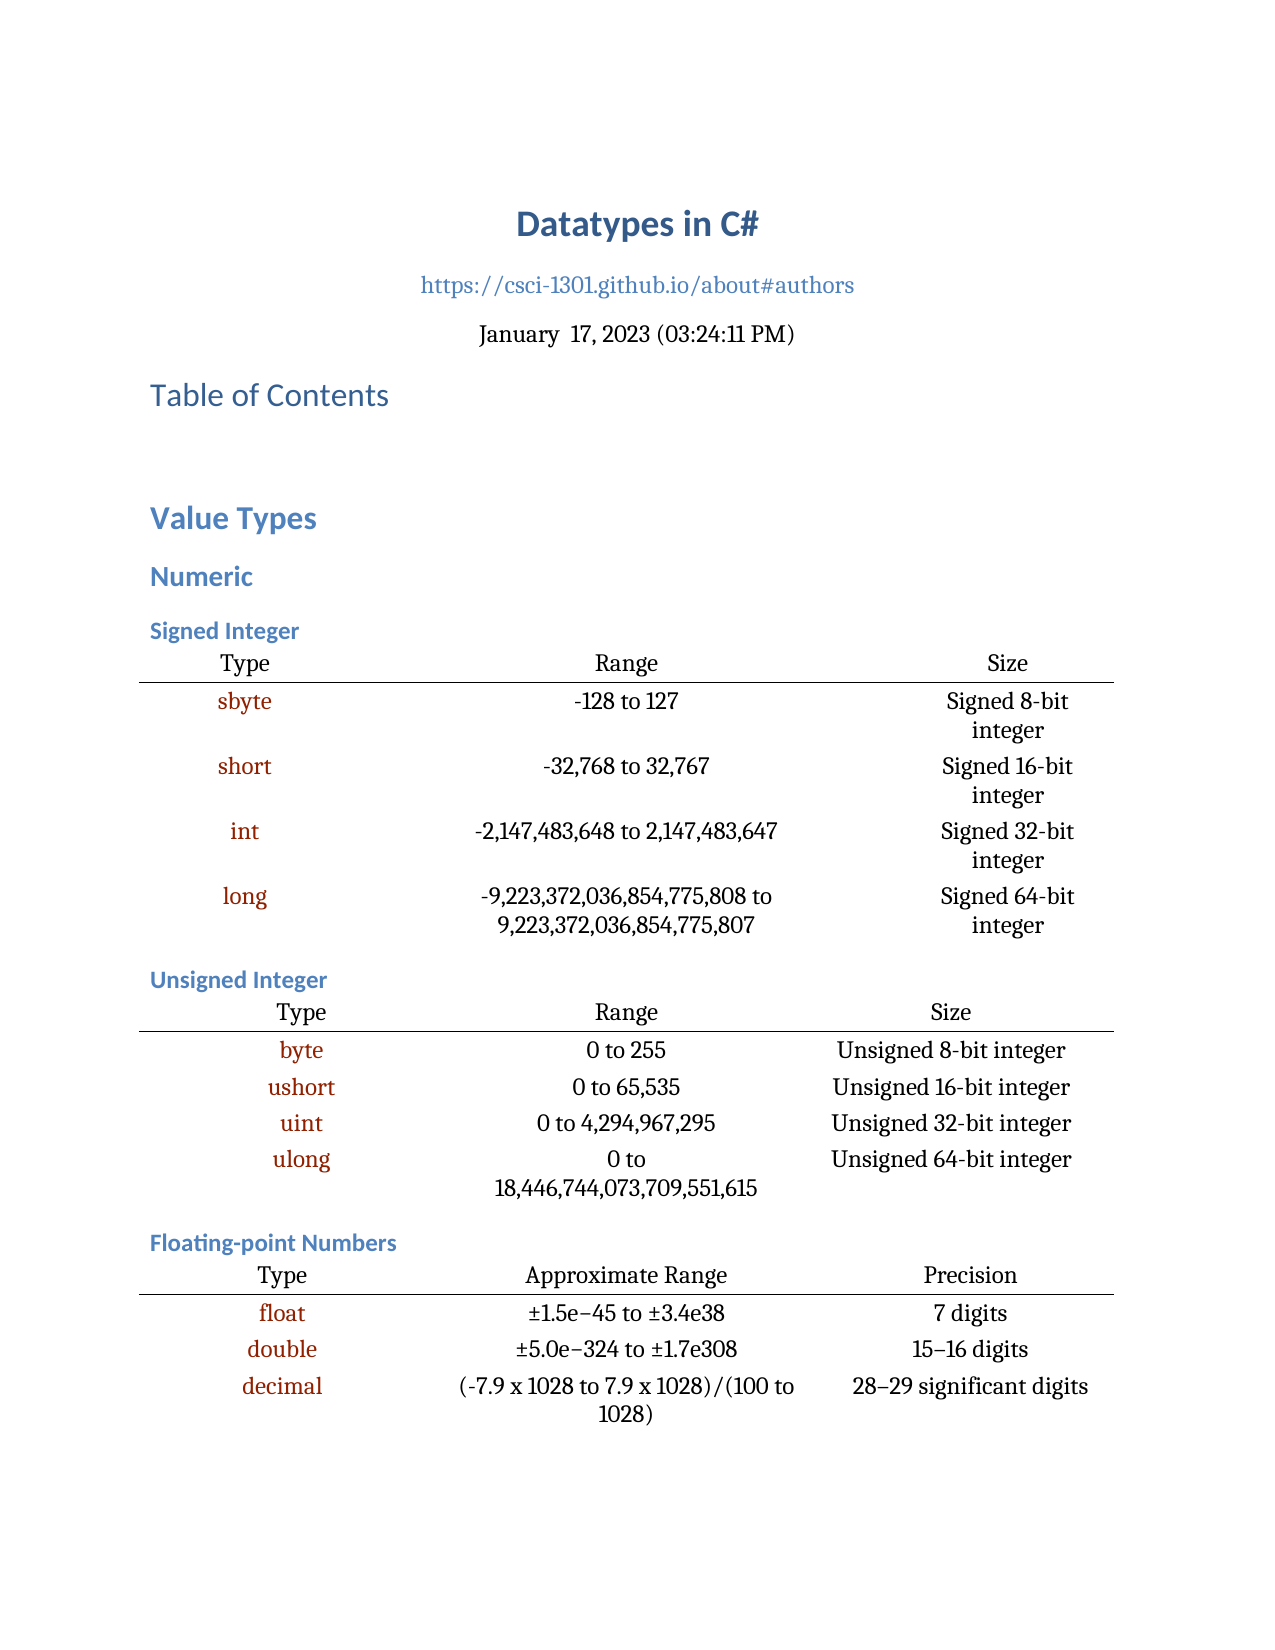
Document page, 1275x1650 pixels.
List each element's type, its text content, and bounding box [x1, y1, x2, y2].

table_header Size [789, 995, 1114, 1031]
table_cell -2,147,483,648 to 2,147,483,647 [351, 813, 902, 878]
table_header Range [351, 645, 902, 682]
table_header Precision [827, 1258, 1114, 1294]
table_header Size [902, 645, 1114, 682]
table_header Type [139, 995, 464, 1031]
subtitle Floating-point Numbers [150, 1227, 1125, 1257]
table_cell Signed 64-bit integer [902, 878, 1114, 943]
table_header Type [139, 645, 351, 682]
table_cell Unsigned 64-bit integer [789, 1141, 1114, 1206]
table_cell 0 to 255 [464, 1032, 789, 1069]
subtitle Signed Integer [150, 615, 1125, 645]
table_cell long [139, 878, 351, 943]
table_cell ±5.0e−324 to ±1.7e308 [425, 1332, 827, 1368]
table_cell ±1.5e−45 to ±3.4e38 [425, 1295, 827, 1332]
table_cell 0 to 18,446,744,073,709,551,615 [464, 1141, 789, 1206]
subtitle Unsigned Integer [150, 964, 1125, 994]
table_cell (-7.9 x 1028 to 7.9 x 1028)/(100 to 1028) [425, 1368, 827, 1433]
subtitle Numeric [150, 558, 1125, 594]
table_cell double [139, 1332, 425, 1368]
table_cell decimal [139, 1368, 425, 1433]
table_cell 28–29 significant digits [827, 1368, 1114, 1433]
table_cell 0 to 4,294,967,295 [464, 1105, 789, 1141]
subtitle Value Types [150, 497, 1125, 538]
table_cell ushort [139, 1069, 464, 1105]
text https://csci-1301.github.io/about#authors [150, 271, 1125, 299]
table_header Approximate Range [425, 1258, 827, 1294]
text January 17, 2023 (03:24:11 PM) [150, 320, 1125, 349]
table_cell int [139, 813, 351, 878]
table_cell Unsigned 8-bit integer [789, 1032, 1114, 1069]
table_cell Unsigned 16-bit integer [789, 1069, 1114, 1105]
table_cell sbyte [139, 683, 351, 748]
table_cell -9,223,372,036,854,775,808 to 9,223,372,036,854,775,807 [351, 878, 902, 943]
table_cell byte [139, 1032, 464, 1069]
title Datatypes in C# [150, 200, 1125, 246]
table_cell 0 to 65,535 [464, 1069, 789, 1105]
table_cell ulong [139, 1141, 464, 1206]
table_cell Signed 8-bit integer [902, 683, 1114, 748]
table_header Type [139, 1258, 425, 1294]
table_cell short [139, 748, 351, 813]
table_cell Signed 16-bit integer [902, 748, 1114, 813]
table_cell -128 to 127 [351, 683, 902, 748]
table_cell -32,768 to 32,767 [351, 748, 902, 813]
table_header Range [464, 995, 789, 1031]
table_cell uint [139, 1105, 464, 1141]
table_cell 7 digits [827, 1295, 1114, 1332]
table_cell 15–16 digits [827, 1332, 1114, 1368]
table_cell float [139, 1295, 425, 1332]
table_cell Signed 32-bit integer [902, 813, 1114, 878]
table_cell Unsigned 32-bit integer [789, 1105, 1114, 1141]
